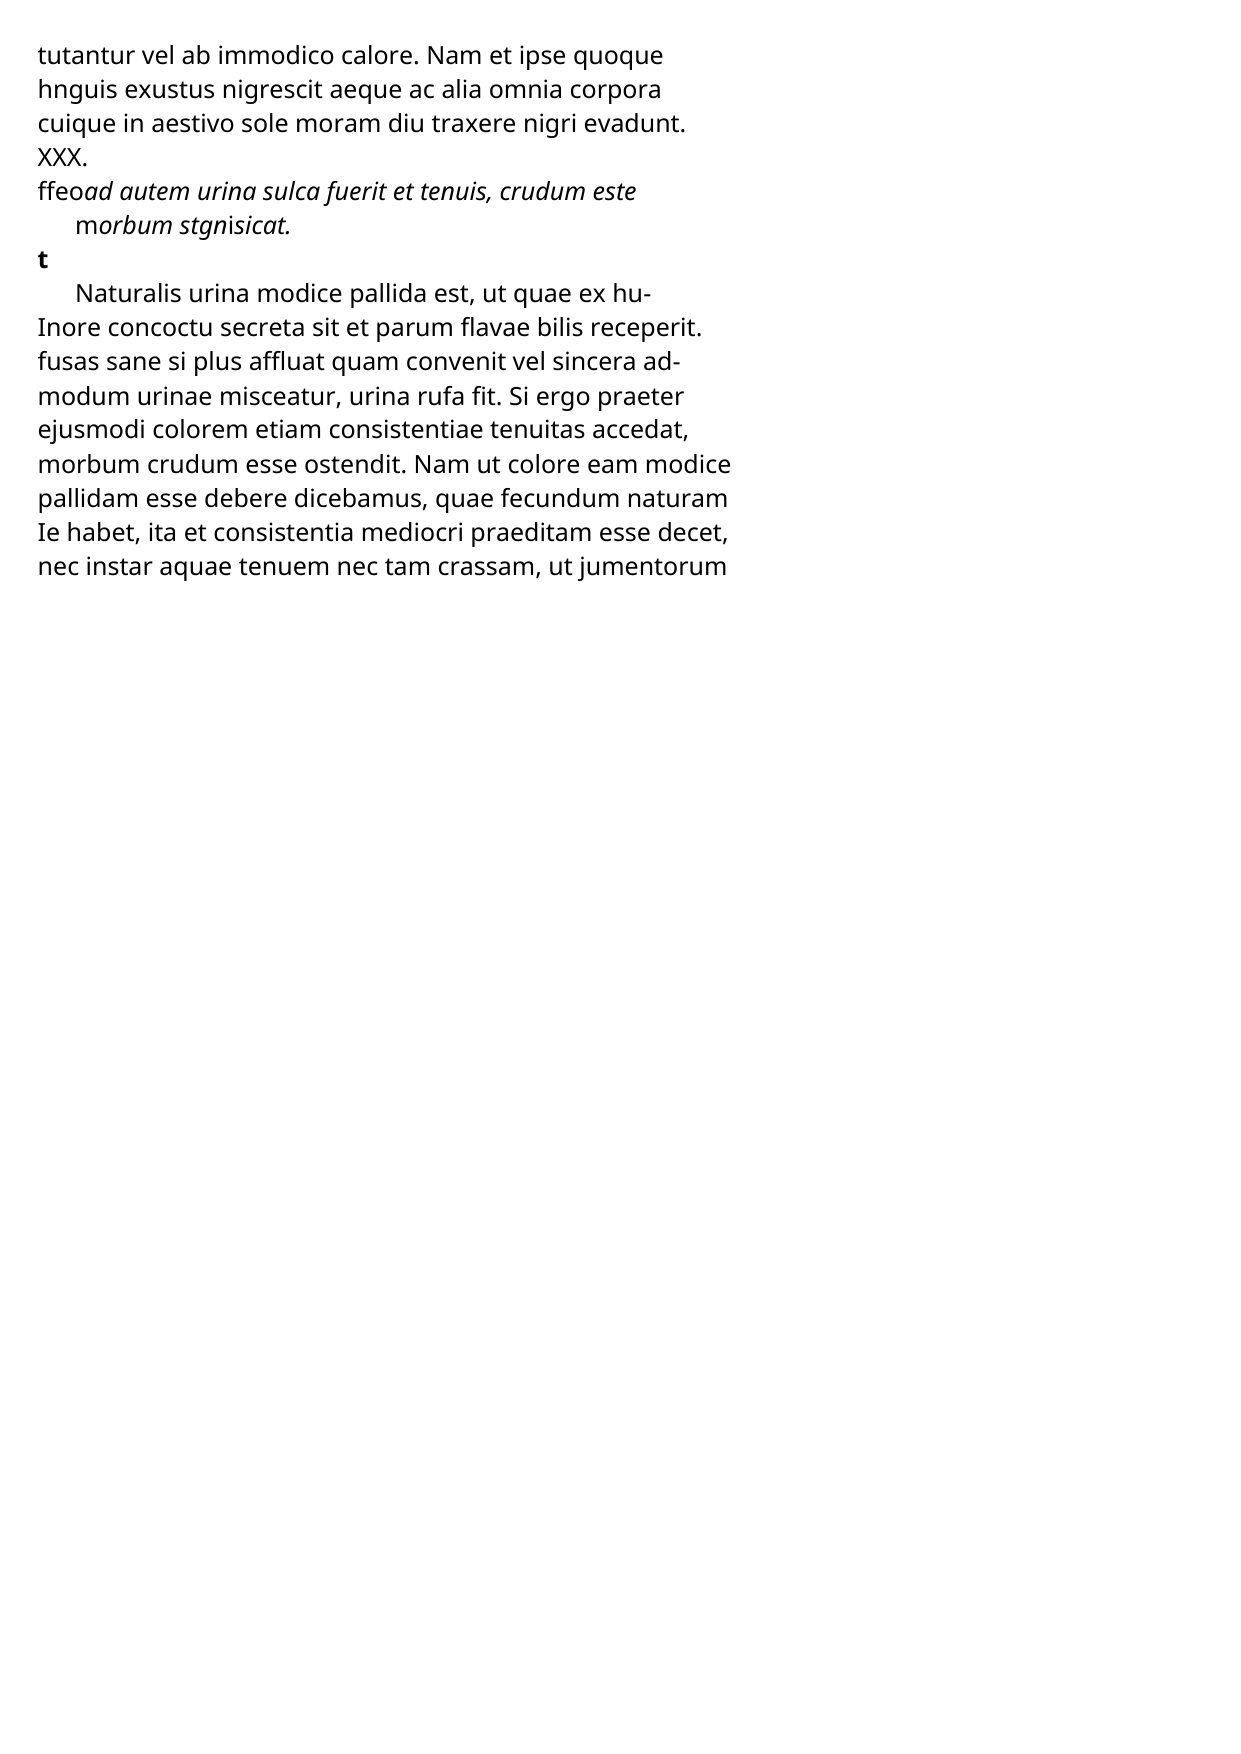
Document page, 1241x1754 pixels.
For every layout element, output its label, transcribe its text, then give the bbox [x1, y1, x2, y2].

text XXX. [37, 140, 1203, 174]
text Naturalis urina modice pallida est, ut quae ex hu- Inore concoctu secreta sit et parum flavae bilis receperit. fusas sane si plus affluat quam convenit vel sincera ad- modum urinae misceatur, urina rufa fit. Si ergo praeter ejusmodi colorem etiam consistentiae tenuitas accedat, morbum crudum esse ostendit. Nam ut colore eam modice pallidam esse debere dicebamus, quae fecundum naturam Ie habet, ita et consistentia mediocri praeditam esse decet, nec instar aquae tenuem nec tam crassam, ut jumentorum [37, 276, 1203, 582]
text t [37, 242, 1203, 276]
text ffeoad autem urina sulca fuerit et tenuis, crudum este morbum stgnisicat. [37, 174, 1203, 242]
text tutantur vel ab immodico calore. Nam et ipse quoque hnguis exustus nigrescit aeque ac alia omnia corpora cuique in aestivo sole moram diu traxere nigri evadunt. [37, 37, 1203, 140]
